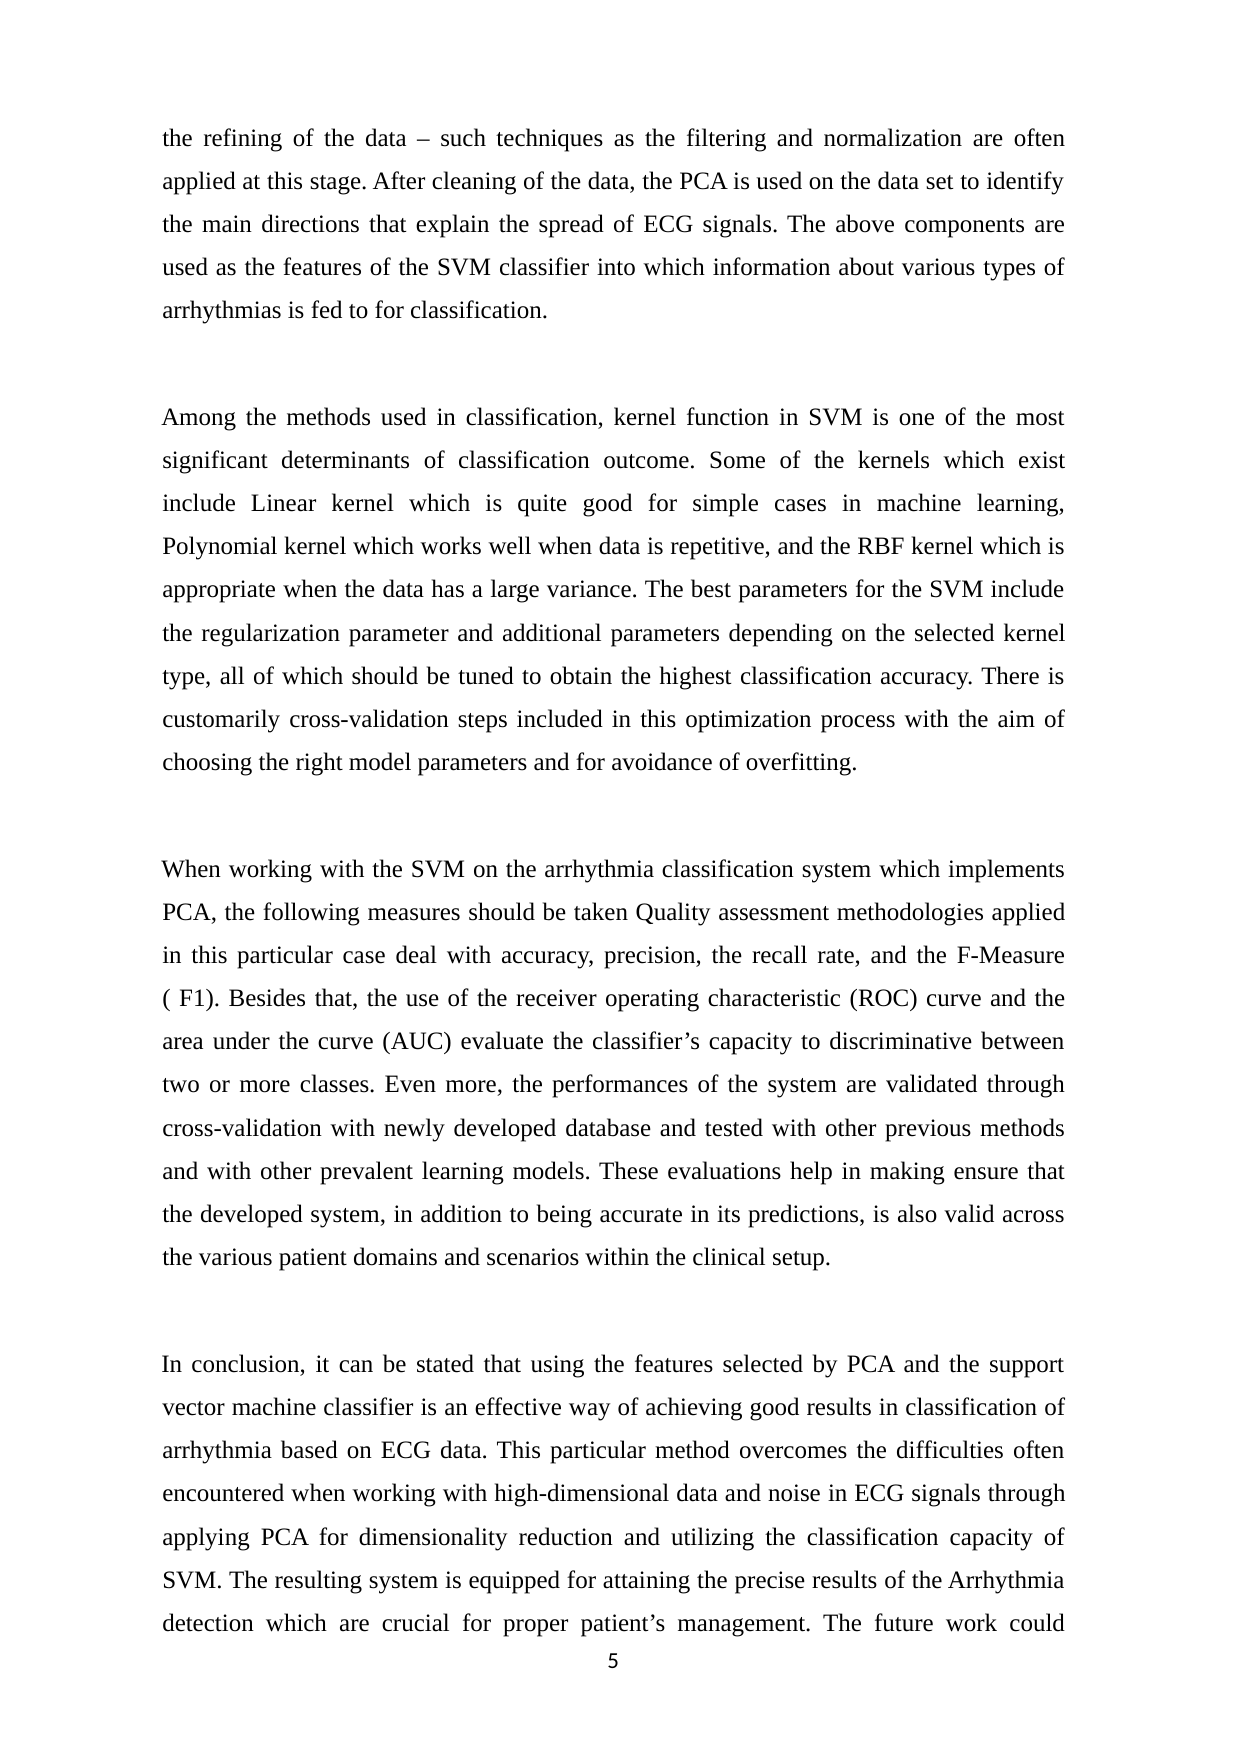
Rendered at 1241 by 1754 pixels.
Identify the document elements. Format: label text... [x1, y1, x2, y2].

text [161, 1349, 1066, 1637]
text When working with the SVM on the arrhythmia classification system which implements PCA, the following measures should be taken Quality assessment methodologies applied in this particular case deal with accuracy, precision, the recall rate, and the F-Measure ( F1). Besides that, the use of the receiver operating characteristic (ROC) curve and the area under the curve (AUC) evaluate the classifier’s capacity to discriminative between two or more classes. Even more, the performances of the system are validated through cross-validation with newly developed database and tested with other previous methods and with other prevalent learning models. These evaluations help in making ensure that the developed system, in addition to being accurate in its predictions, is also valid across the various patient domains and scenarios within the clinical setup. [161, 854, 1066, 1271]
text Among the methods used in classification, kernel function in SVM is one of the most significant determinants of classification outcome. Some of the kernels which exist include Linear kernel which is quite good for simple cases in machine learning, Polynomial kernel which works well when data is repetitive, and the RBF kernel which is appropriate when the data has a large variance. The best parameters for the SVM include the regularization parameter and additional parameters depending on the selected kernel type, all of which should be tuned to obtain the highest classification accuracy. There is customarily cross-validation steps included in this optimization process with the aim of choosing the right model parameters and for avoidance of overfitting. [161, 402, 1066, 776]
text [161, 123, 1066, 324]
